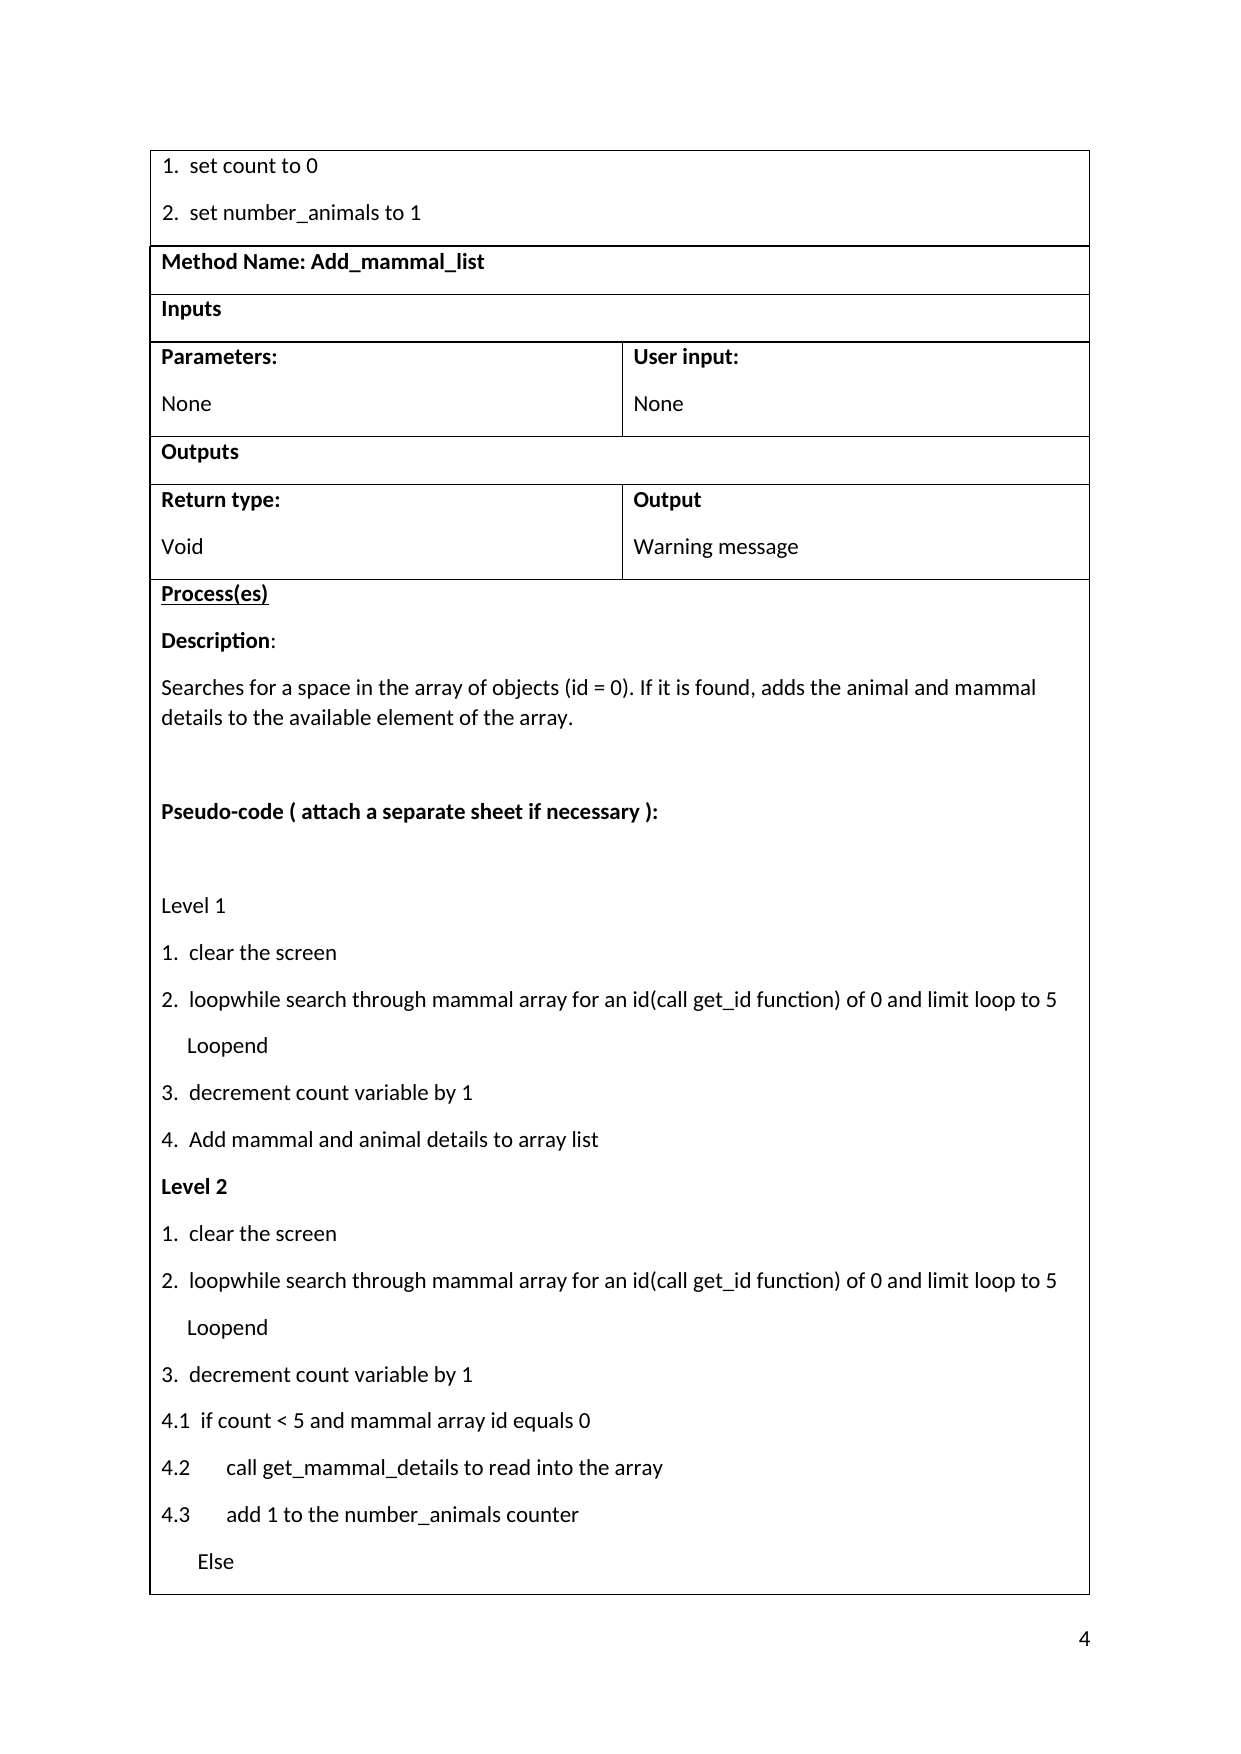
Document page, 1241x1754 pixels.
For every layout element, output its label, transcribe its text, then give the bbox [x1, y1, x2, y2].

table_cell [151, 151, 1089, 245]
table_cell Inputs [151, 295, 1089, 341]
table_cell Output Warning message [623, 485, 1089, 578]
table_header Method Name: Add_mammal_list [151, 247, 1089, 293]
table_cell User input: None [623, 343, 1089, 436]
table_cell Return type: Void [151, 485, 622, 578]
table_cell Outputs [151, 437, 1089, 484]
table_cell Parameters: None [151, 343, 622, 436]
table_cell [151, 580, 1089, 1594]
